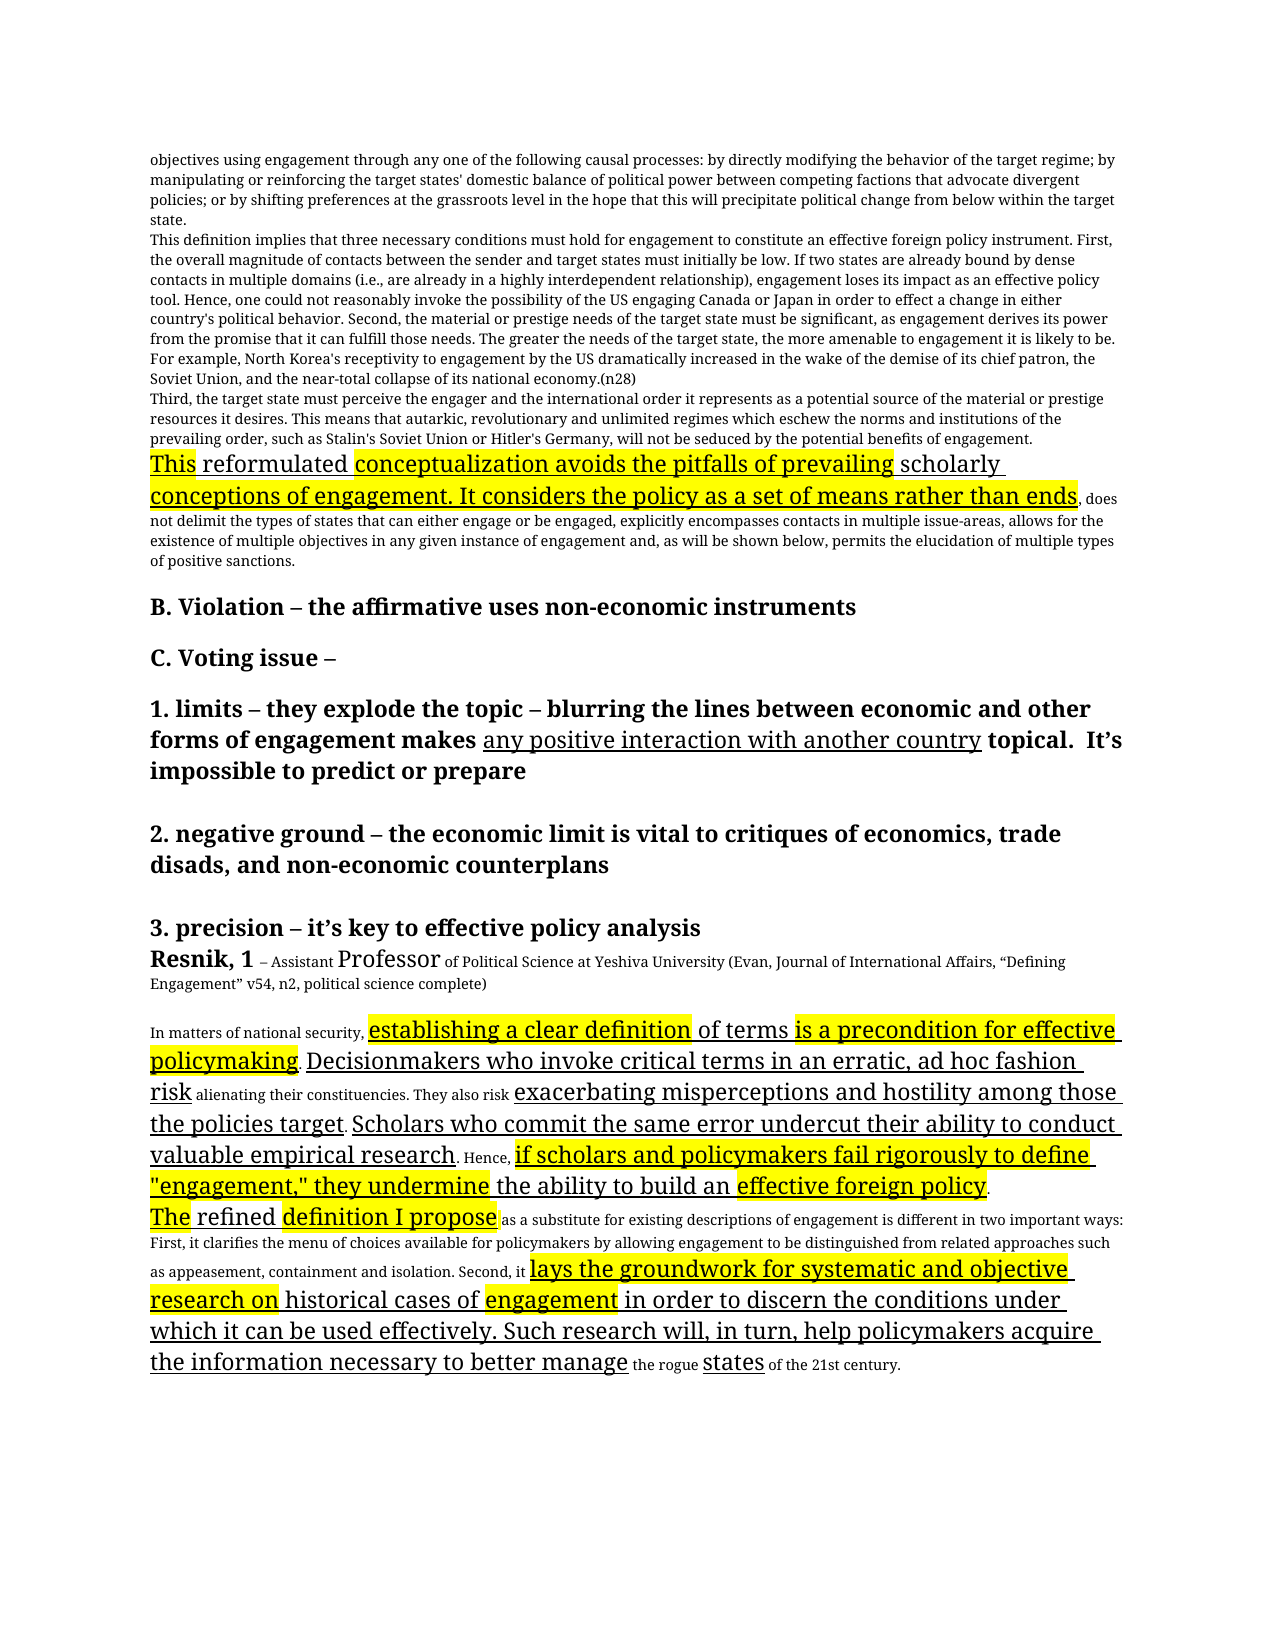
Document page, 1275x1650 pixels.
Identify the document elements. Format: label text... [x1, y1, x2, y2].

text This reformulated conceptualization avoids the pitfalls of prevailing scholarly conceptions of engagement. It considers the policy as a set of means rather than ends, does not delimit the types of states that can either engage or be engaged, explicitly encompasses contacts in multiple issue-areas, allows for the existence of multiple objectives in any given instance of engagement and, as will be shown below, permits the elucidation of multiple types of positive sanctions. [150, 448, 1125, 571]
text 2. negative ground – the economic limit is vital to critiques of economics, trade disads, and non-economic counterplans [150, 818, 1125, 880]
text C. Voting issue – [150, 642, 1125, 673]
text Third, the target state must perceive the engager and the international order it represents as a potential source of the material or prestige resources it desires. This means that autarkic, revolutionary and unlimited regimes which eschew the norms and institutions of the prevailing order, such as Stalin's Soviet Union or Hitler's Germany, will not be seduced by the potential benefits of engagement. [150, 389, 1125, 448]
text This definition implies that three necessary conditions must hold for engagement to constitute an effective foreign policy instrument. First, the overall magnitude of contacts between the sender and target states must initially be low. If two states are already bound by dense contacts in multiple domains (i.e., are already in a highly interdependent relationship), engagement loses its impact as an effective policy tool. Hence, one could not reasonably invoke the possibility of the US engaging Canada or Japan in order to effect a change in either country's political behavior. Second, the material or prestige needs of the target state must be significant, as engagement derives its power from the promise that it can fulfill those needs. The greater the needs of the target state, the more amenable to engagement it is likely to be. For example, North Korea's receptivity to engagement by the US dramatically increased in the wake of the demise of its chief patron, the Soviet Union, and the near-total collapse of its national economy.(n28) [150, 229, 1125, 389]
text The refined definition I propose as a substitute for existing descriptions of engagement is different in two important ways: First, it clarifies the menu of choices available for policymakers by allowing engagement to be distinguished from related approaches such as appeasement, containment and isolation. Second, it lays the groundwork for systematic and objective research on historical cases of engagement in order to discern the conditions under which it can be used effectively. Such research will, in turn, help policymakers acquire the information necessary to better manage the rogue states of the 21st century. [150, 1201, 1125, 1377]
text 1. limits – they explode the topic – blurring the lines between economic and other forms of engagement makes any positive interaction with another country topical. It’s impossible to predict or prepare [150, 693, 1125, 787]
text B. Violation – the affirmative uses non-economic instruments [150, 591, 1125, 622]
text In matters of national security, establishing a clear definition of terms is a precondition for effective policymaking. Decisionmakers who invoke critical terms in an erratic, ad hoc fashion risk alienating their constituencies. They also risk exacerbating misperceptions and hostility among those the policies target. Scholars who commit the same error undercut their ability to conduct valuable empirical research. Hence, if scholars and policymakers fail rigorously to define "engagement," they undermine the ability to build an effective foreign policy. [150, 1014, 1125, 1201]
text Resnik, 1 – Assistant Professor of Political Science at Yeshiva University (Evan, Journal of International Affairs, “Defining Engagement” v54, n2, political science complete) [150, 943, 1125, 994]
text 3. precision – it’s key to effective policy analysis [150, 912, 1095, 943]
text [150, 150, 1125, 229]
